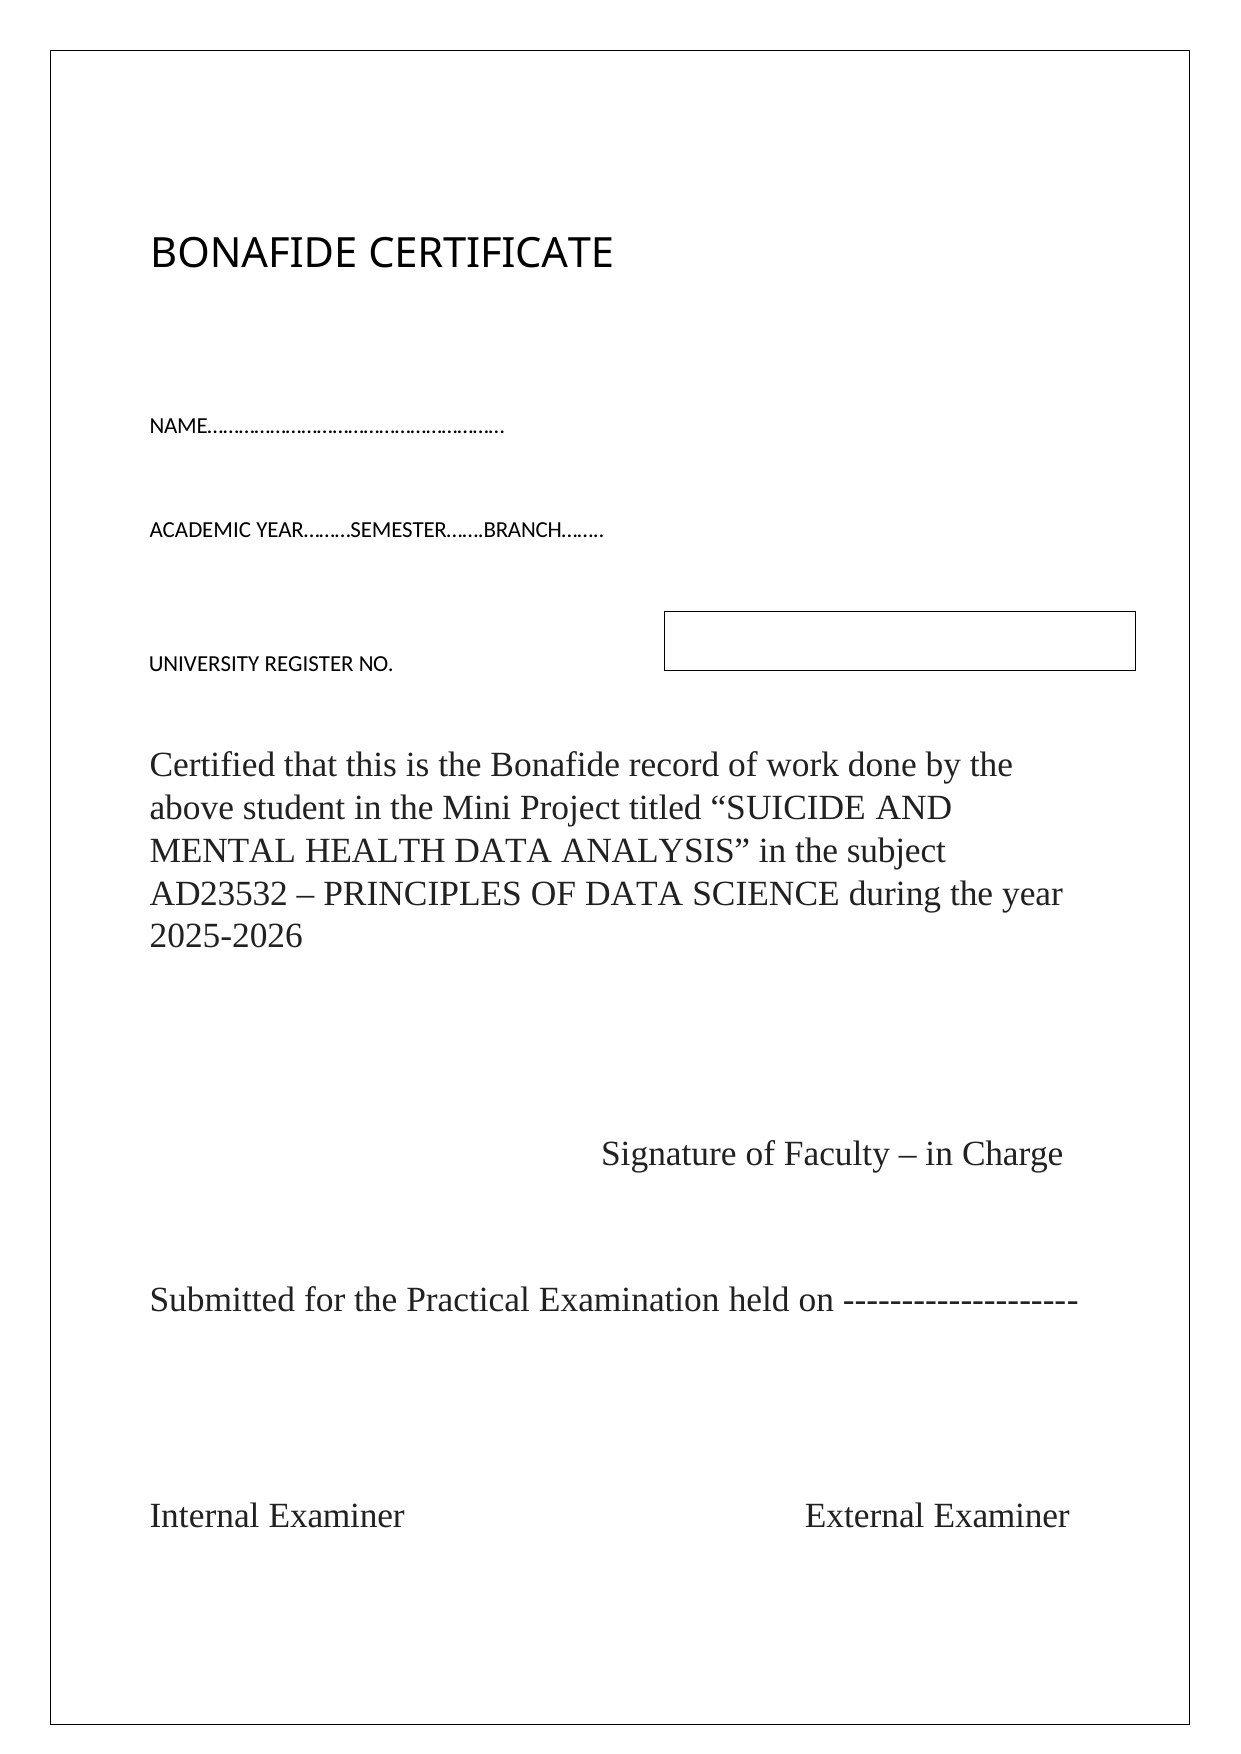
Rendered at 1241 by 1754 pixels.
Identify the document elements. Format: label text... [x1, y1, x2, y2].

text Internal Examiner External Examiner [149, 1494, 1166, 1535]
text Submitted for the Practical Examination held on -------------------- [149, 1278, 1166, 1319]
text Signature of Faculty – in Charge [601, 1132, 1166, 1173]
text UNIVERSITY REGISTER NO. [148, 649, 1166, 677]
title BONAFIDE CERTIFICATE [150, 223, 1166, 280]
text NAME………………………………………………… [149, 411, 1166, 439]
text Certified that this is the Bonafide record of work done by the above student in the Mini Project titled “SUICIDE AND MENTAL HEALTH DATA ANALYSIS” in the subject AD23532 – PRINCIPLES OF DATA SCIENCE during the year 2025-2026 [149, 743, 1091, 956]
text ACADEMIC YEAR………SEMESTER…….BRANCH…….. [149, 515, 1166, 543]
